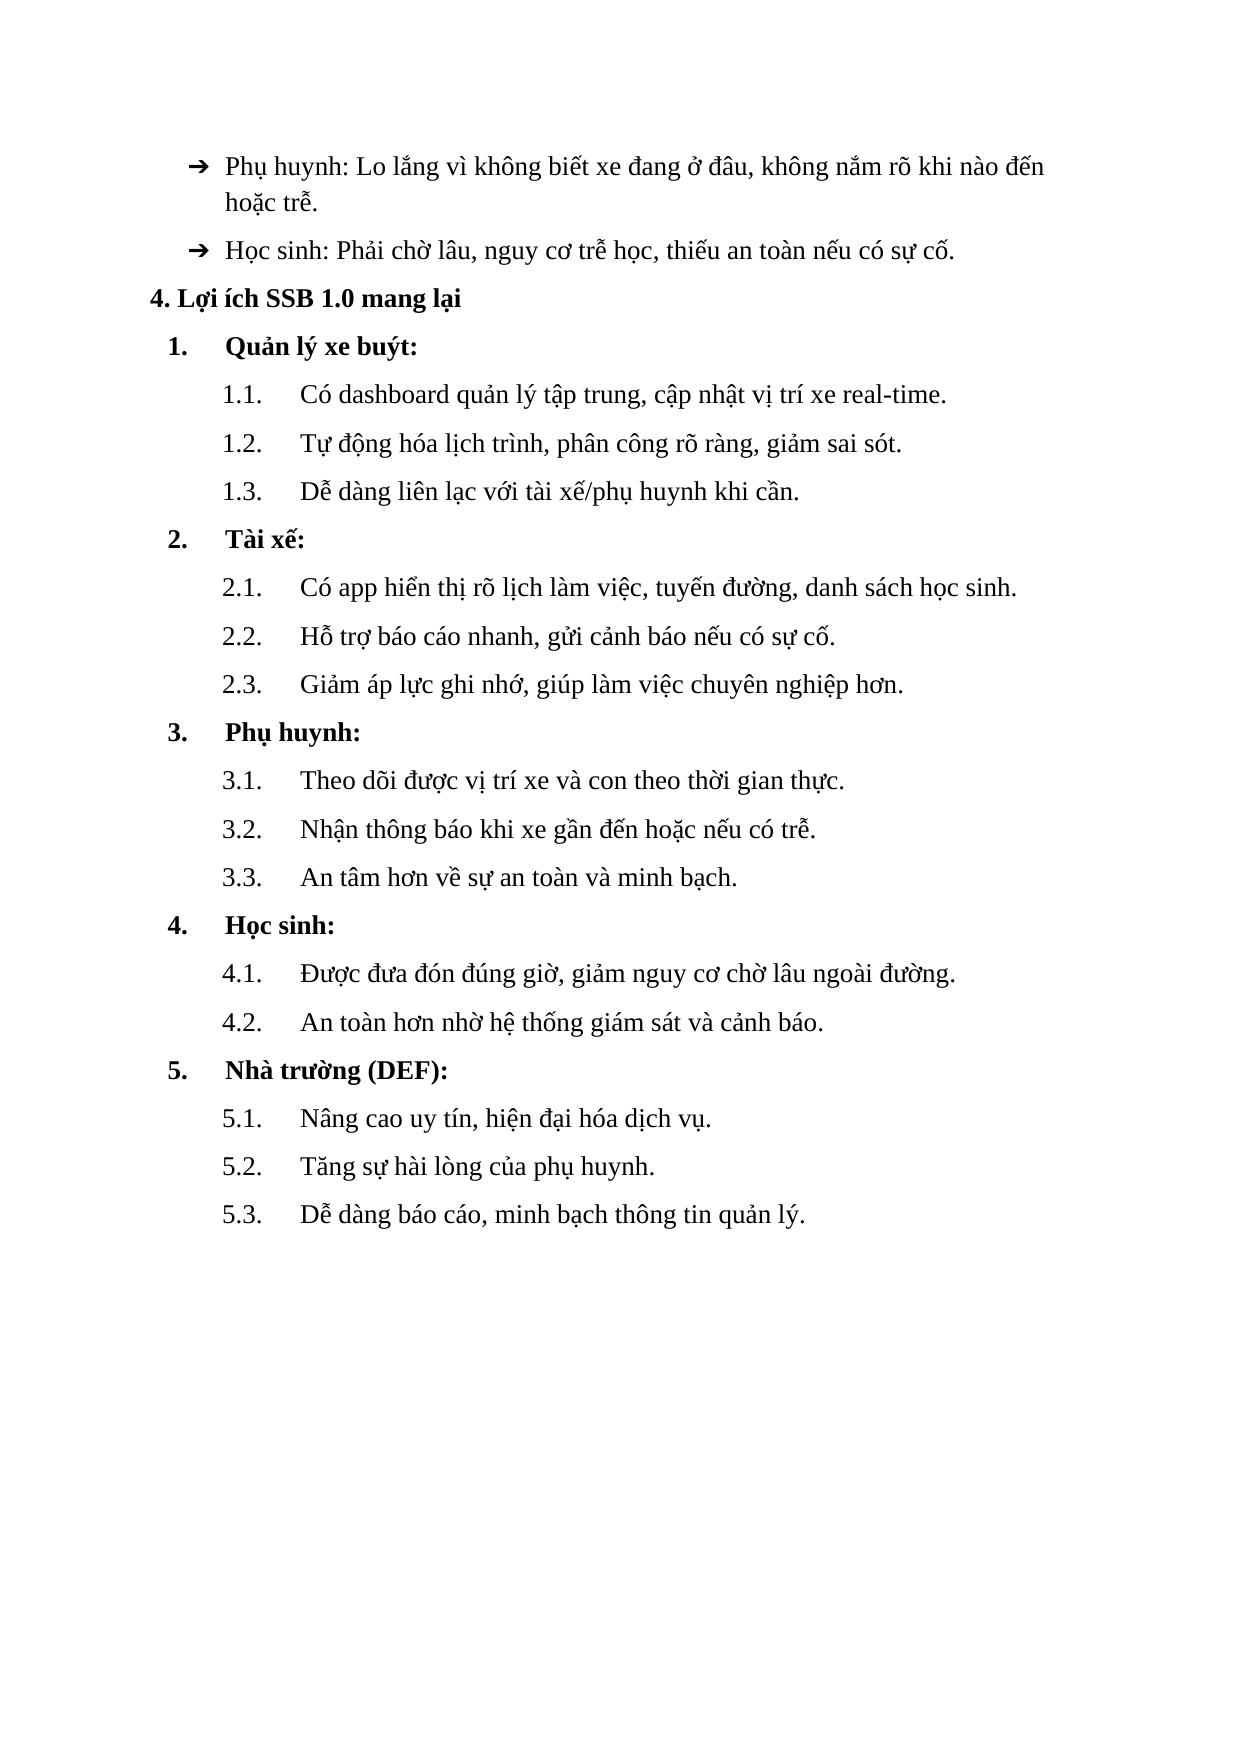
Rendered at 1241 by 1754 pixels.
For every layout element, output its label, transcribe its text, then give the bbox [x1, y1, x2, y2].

list Có app hiển thị rõ lịch làm việc, tuyến đường, danh sách học sinh. [262, 572, 1090, 603]
list An tâm hơn về sự an toàn và minh bạch. [262, 861, 1090, 892]
list Phụ huynh: [187, 716, 1090, 747]
list Tự động hóa lịch trình, phân công rõ ràng, giảm sai sót. [262, 427, 1090, 458]
list An toàn hơn nhờ hệ thống giám sát và cảnh báo. [262, 1006, 1090, 1037]
list Dễ dàng báo cáo, minh bạch thông tin quản lý. [262, 1198, 1090, 1230]
list Nâng cao uy tín, hiện đại hóa dịch vụ. [262, 1102, 1090, 1133]
list Hỗ trợ báo cáo nhanh, gửi cảnh báo nếu có sự cố. [262, 620, 1090, 651]
list Nhà trường (DEF): [187, 1054, 1090, 1085]
list Có dashboard quản lý tập trung, cập nhật vị trí xe real-time. [262, 379, 1090, 410]
list Theo dõi được vị trí xe và con theo thời gian thực. [262, 764, 1090, 796]
list Tài xế: [187, 523, 1090, 554]
list Học sinh: [187, 909, 1090, 940]
list Nhận thông báo khi xe gần đến hoặc nếu có trễ. [262, 813, 1090, 844]
list Quản lý xe buýt: [187, 330, 1090, 362]
subtitle 4. Lợi ích SSB 1.0 mang lại [150, 282, 1090, 313]
list Dễ dàng liên lạc với tài xế/phụ huynh khi cần. [262, 475, 1090, 506]
list Tăng sự hài lòng của phụ huynh. [262, 1150, 1090, 1181]
list Giảm áp lực ghi nhớ, giúp làm việc chuyên nghiệp hơn. [262, 668, 1090, 699]
list Phụ huynh: Lo lắng vì không biết xe đang ở đâu, không nắm rõ khi nào đến hoặc trễ. [187, 150, 1090, 217]
list Được đưa đón đúng giờ, giảm nguy cơ chờ lâu ngoài đường. [262, 957, 1090, 988]
list Học sinh: Phải chờ lâu, nguy cơ trễ học, thiếu an toàn nếu có sự cố. [187, 234, 1090, 265]
